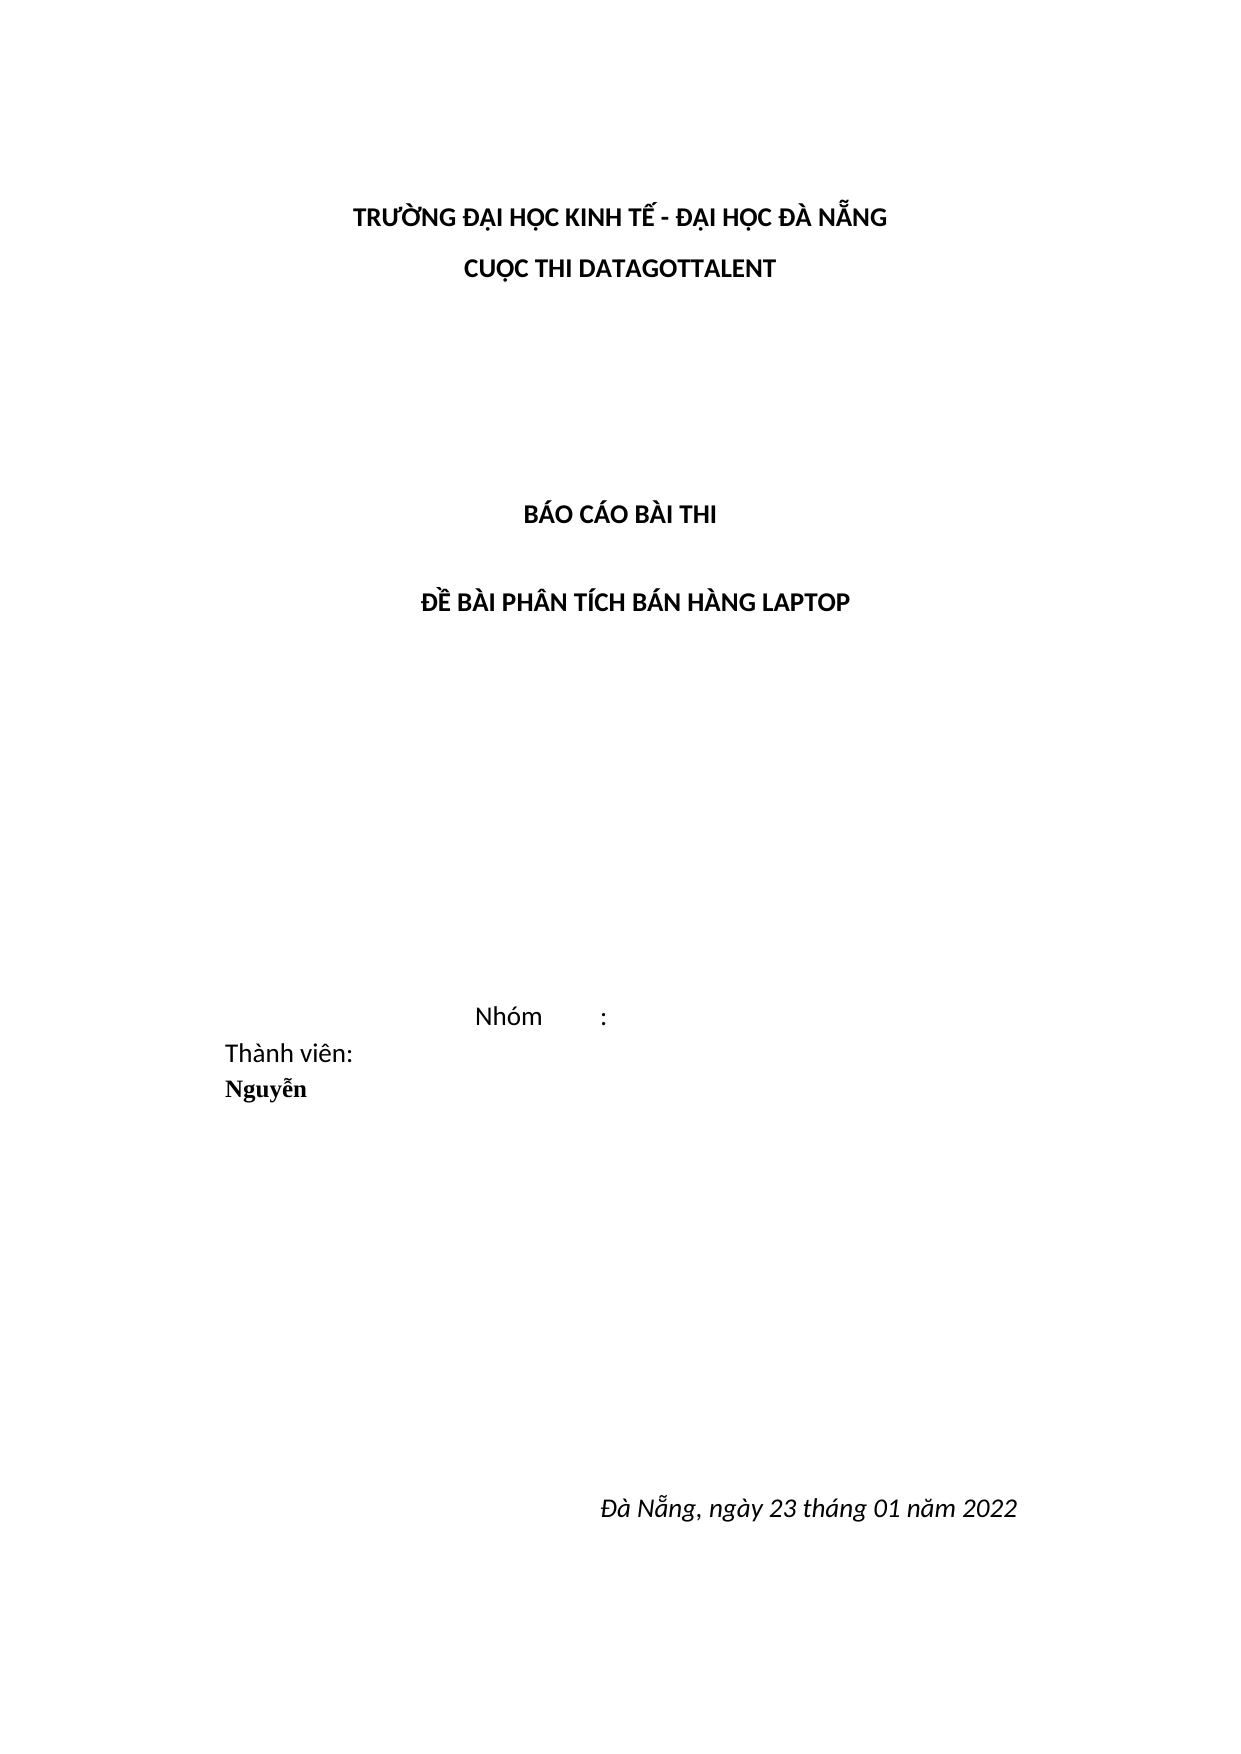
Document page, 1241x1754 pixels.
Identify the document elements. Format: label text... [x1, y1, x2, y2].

text Thành viên: [150, 1037, 1090, 1070]
text CUỘC THI DATAGOTTALENT [150, 251, 1090, 284]
text ĐỀ BÀI PHÂN TÍCH BÁN HÀNG LAPTOP [150, 585, 1090, 618]
text TRƯỜNG ĐẠI HỌC KINH TẾ - ĐẠI HỌC ĐÀ NẴNG [150, 200, 1090, 233]
text Nhóm : [445, 999, 1090, 1032]
text Nguyễn [150, 1074, 1090, 1103]
text Đà Nẵng, ngày 23 tháng 01 năm 2022 [600, 1491, 1090, 1524]
text BÁO CÁO BÀI THI [150, 497, 1090, 530]
